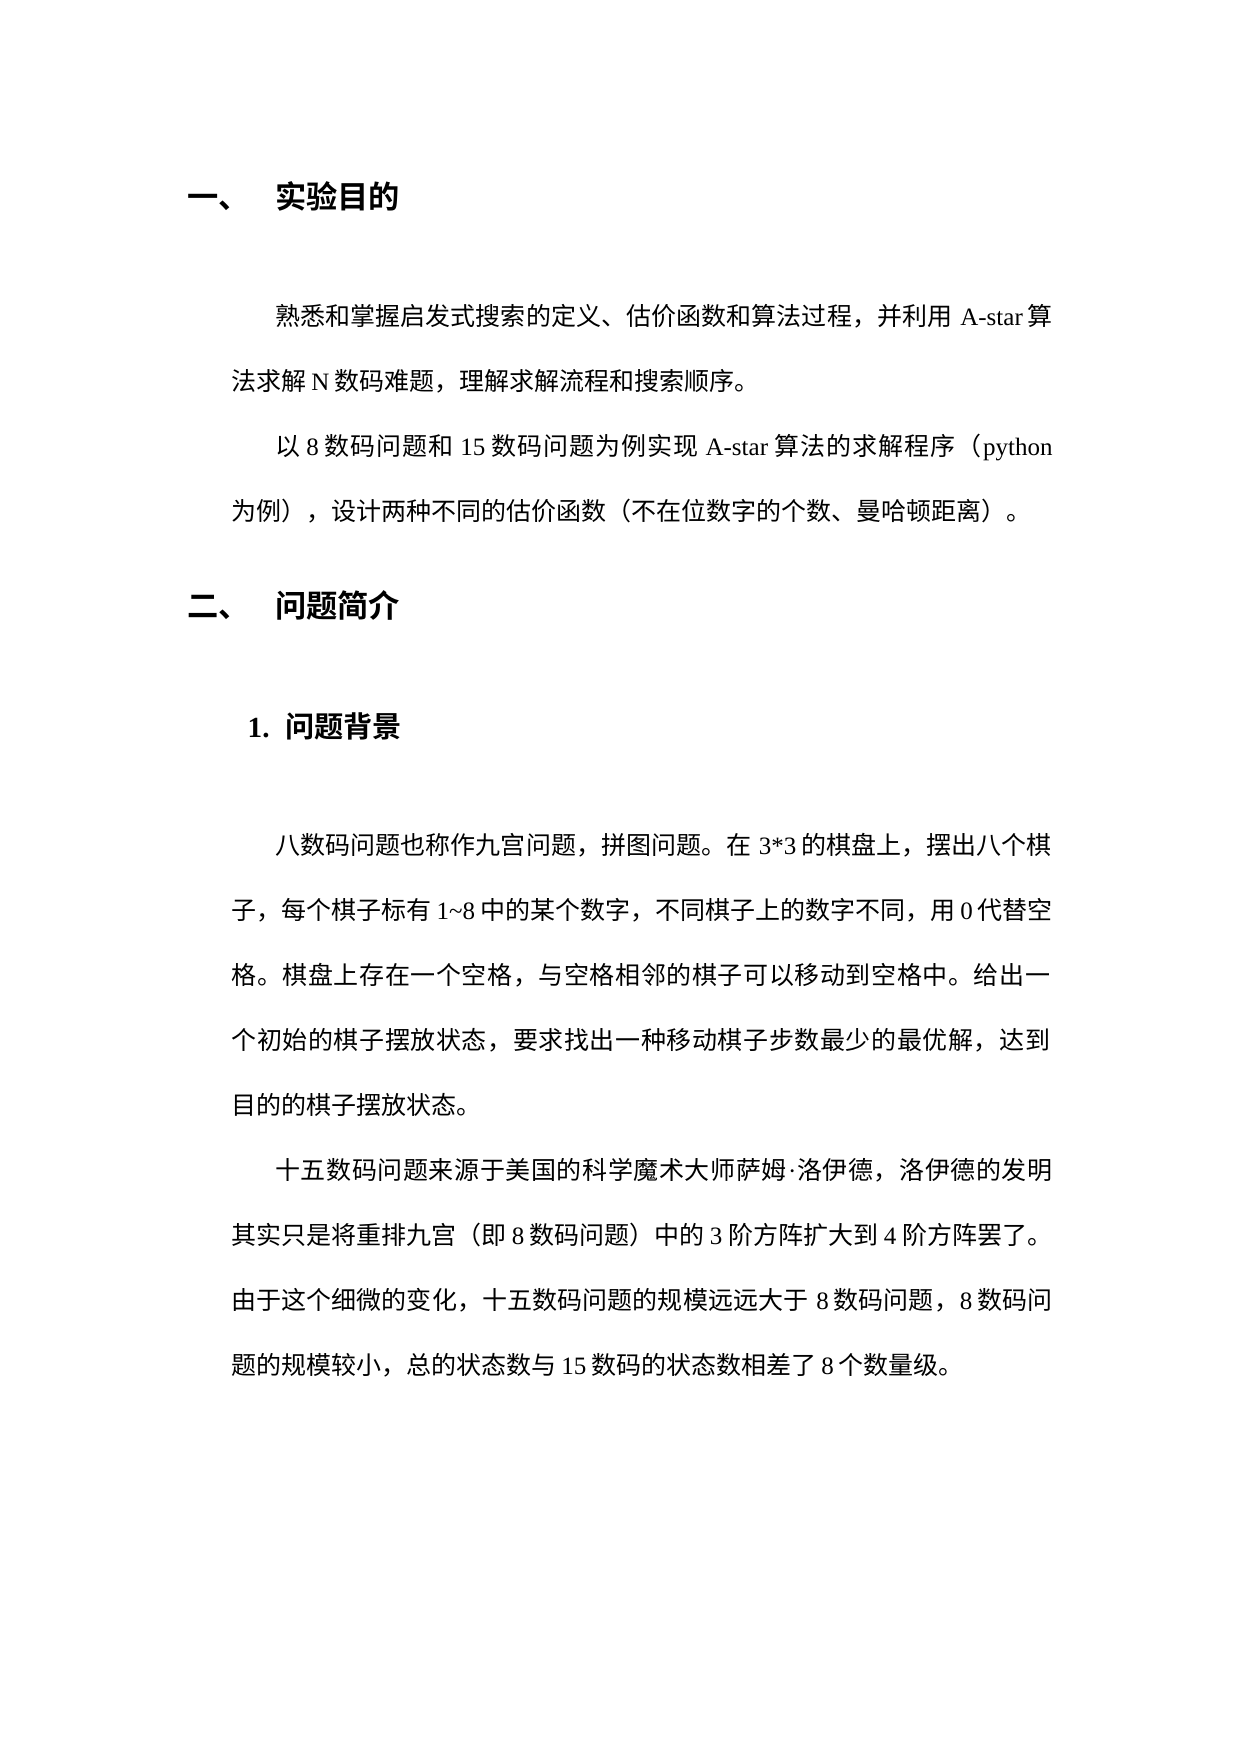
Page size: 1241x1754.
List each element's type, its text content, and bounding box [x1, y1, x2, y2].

text 以8数码问题和15数码问题为例实现A-star算法的求解程序（python为例），设计两种不同的估价函数（不在位数字的个数、曼哈顿距离）。 [231, 412, 1053, 542]
subtitle 实验目的 [187, 162, 1053, 227]
subtitle 问题简介 [187, 572, 1053, 637]
text 八数码问题也称作九宫问题，拼图问题。在3*3的棋盘上，摆出八个棋子，每个棋子标有1~8中的某个数字，不同棋子上的数字不同，用0代替空格。棋盘上存在一个空格，与空格相邻的棋子可以移动到空格中。给出一个初始的棋子摆放状态，要求找出一种移动棋子步数最少的最优解，达到目的的棋子摆放状态。 [231, 811, 1053, 1136]
text 十五数码问题来源于美国的科学魔术大师萨姆·洛伊德，洛伊德的发明其实只是将重排九宫（即8数码问题）中的3 阶方阵扩大到4 阶方阵罢了。由于这个细微的变化，十五数码问题的规模远远大于8数码问题，8数码问题的规模较小，总的状态数与15数码的状态数相差了8个数量级。 [231, 1136, 1053, 1396]
text 熟悉和掌握启发式搜索的定义、估价函数和算法过程，并利用A-star算法求解N数码难题，理解求解流程和搜索顺序。 [231, 282, 1053, 412]
subtitle 问题背景 [247, 692, 1053, 757]
